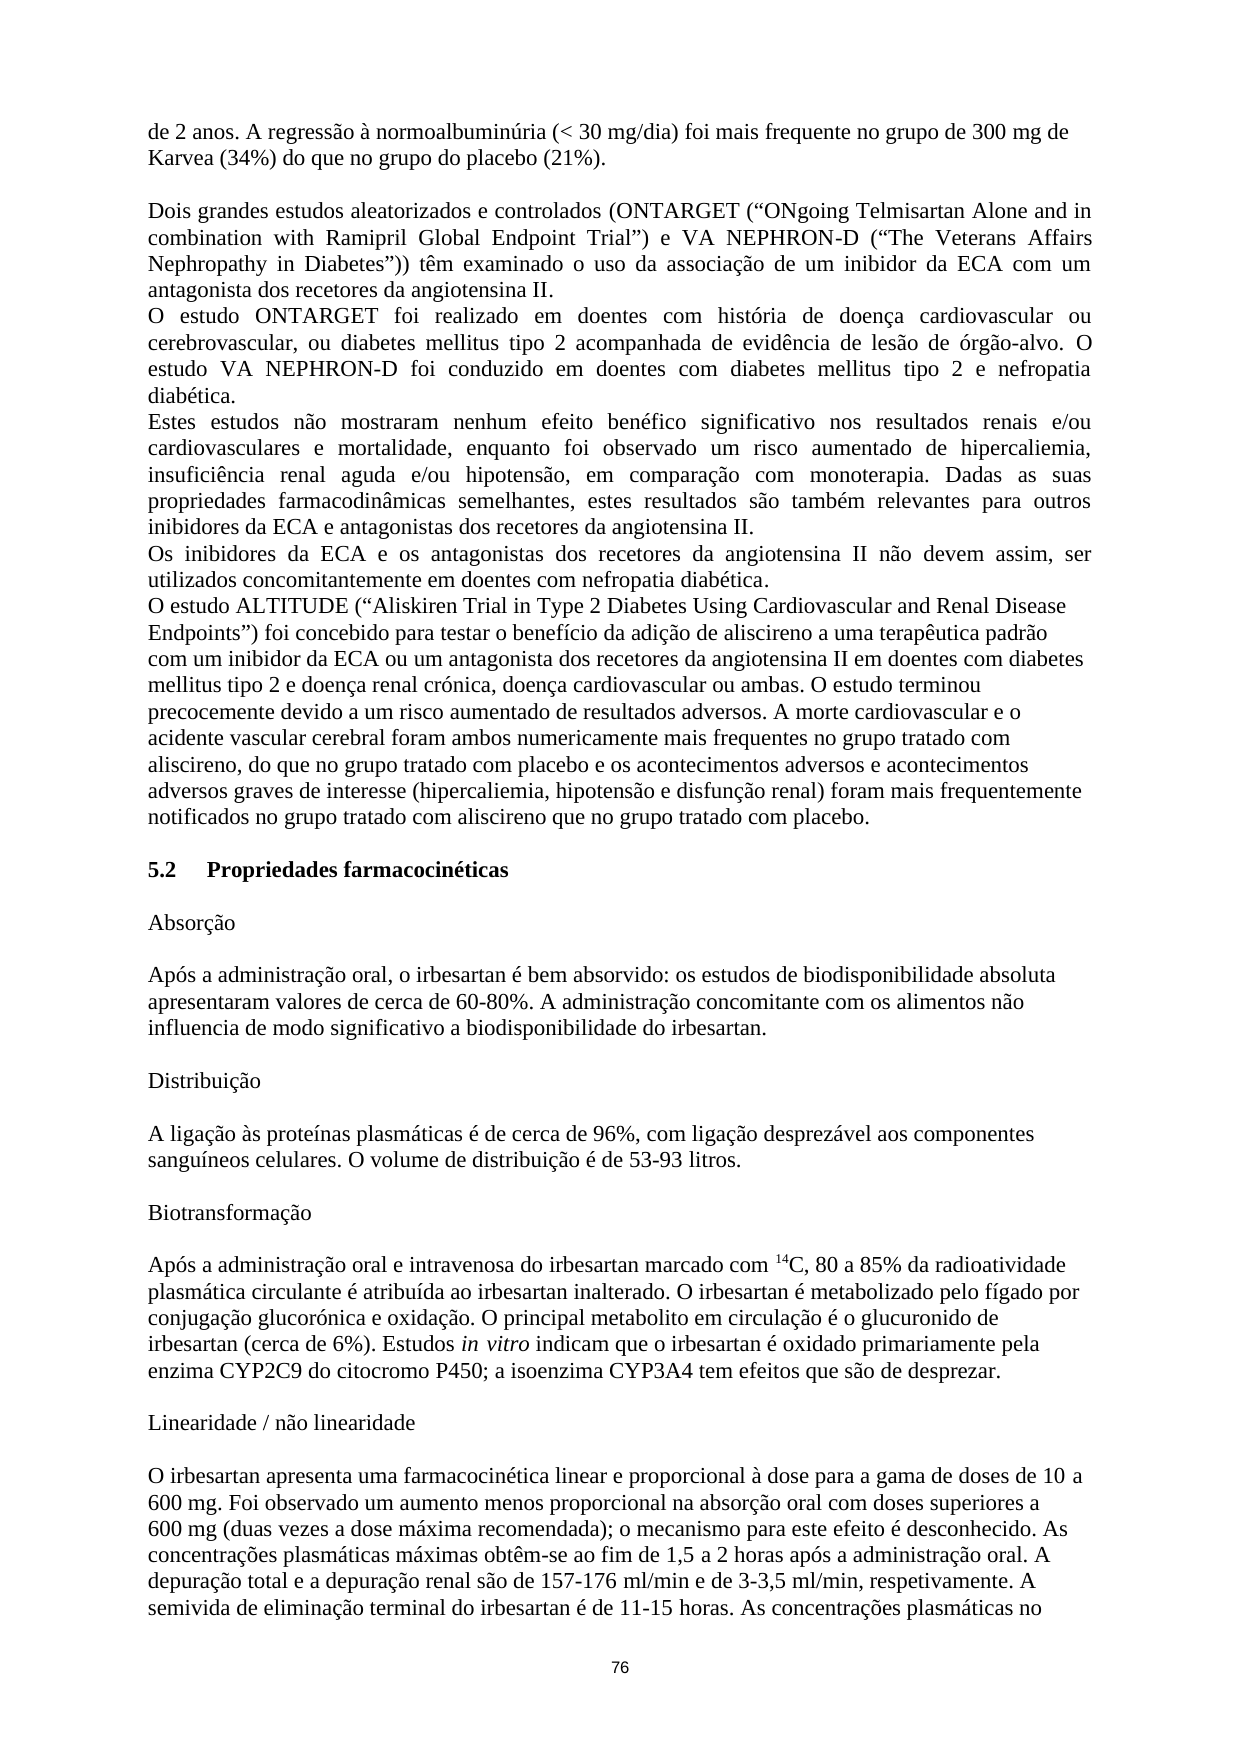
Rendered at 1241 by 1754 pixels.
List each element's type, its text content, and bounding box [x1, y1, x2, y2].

text Distribuição [148, 1067, 1093, 1093]
text Estes estudos não mostraram nenhum efeito benéfico significativo nos resultados renais e/ou cardiovasculares e mortalidade, enquanto foi observado um risco aumentado de hipercaliemia, insuficiência renal aguda e/ou hipotensão, em comparação com monoterapia. Dadas as suas propriedades farmacodinâmicas semelhantes, estes resultados são também relevantes para outros inibidores da ECA e antagonistas dos recetores da angiotensina II. [148, 408, 1093, 540]
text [148, 118, 1093, 171]
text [148, 1462, 1093, 1620]
text Absorção [148, 909, 1093, 935]
text Após a administração oral e intravenosa do irbesartan marcado com 14C, 80 a 85% da radioatividade plasmática circulante é atribuída ao irbesartan inalterado. O irbesartan é metabolizado pelo fígado por conjugação glucorónica e oxidação. O principal metabolito em circulação é o glucuronido de irbesartan (cerca de 6%). Estudos in vitro indicam que o irbesartan é oxidado primariamente pela enzima CYP2C9 do citocromo P450; a isoenzima CYP3A4 tem efeitos que são de desprezar. [148, 1251, 1093, 1383]
text Os inibidores da ECA e os antagonistas dos recetores da angiotensina II não devem assim, ser utilizados concomitantemente em doentes com nefropatia diabética. [148, 540, 1093, 592]
text O estudo ONTARGET foi realizado em doentes com história de doença cardiovascular ou cerebrovascular, ou diabetes mellitus tipo 2 acompanhada de evidência de lesão de órgão-alvo. O estudo VA NEPHRON-D foi conduzido em doentes com diabetes mellitus tipo 2 e nefropatia diabética. [148, 303, 1093, 408]
text Após a administração oral, o irbesartan é bem absorvido: os estudos de biodisponibilidade absoluta apresentaram valores de cerca de 60-80%. A administração concomitante com os alimentos não influencia de modo significativo a biodisponibilidade do irbesartan. [148, 961, 1093, 1041]
text Linearidade / não linearidade [148, 1409, 1093, 1436]
text Dois grandes estudos aleatorizados e controlados (ONTARGET (“ONgoing Telmisartan Alone and in combination with Ramipril Global Endpoint Trial”) e VA NEPHRON-D (“The Veterans Affairs Nephropathy in Diabetes”)) têm examinado o uso da associação de um inibidor da ECA com um antagonista dos recetores da angiotensina II. [148, 197, 1093, 303]
text A ligação às proteínas plasmáticas é de cerca de 96%, com ligação desprezável aos componentes sanguíneos celulares. O volume de distribuição é de 53-93 litros. [148, 1119, 1093, 1172]
subtitle 5.2 Propriedades farmacocinéticas [148, 856, 1093, 882]
text Biotransformação [148, 1199, 1093, 1225]
text O estudo ALTITUDE (“Aliskiren Trial in Type 2 Diabetes Using Cardiovascular and Renal Disease Endpoints”) foi concebido para testar o benefício da adição de aliscireno a uma terapêutica padrão com um inibidor da ECA ou um antagonista dos recetores da angiotensina II em doentes com diabetes mellitus tipo 2 e doença renal crónica, doença cardiovascular ou ambas. O estudo terminou precocemente devido a um risco aumentado de resultados adversos. A morte cardiovascular e o acidente vascular cerebral foram ambos numericamente mais frequentes no grupo tratado com aliscireno, do que no grupo tratado com placebo e os acontecimentos adversos e acontecimentos adversos graves de interesse (hipercaliemia, hipotensão e disfunção renal) foram mais frequentemente notificados no grupo tratado com aliscireno que no grupo tratado com placebo. [148, 592, 1093, 830]
